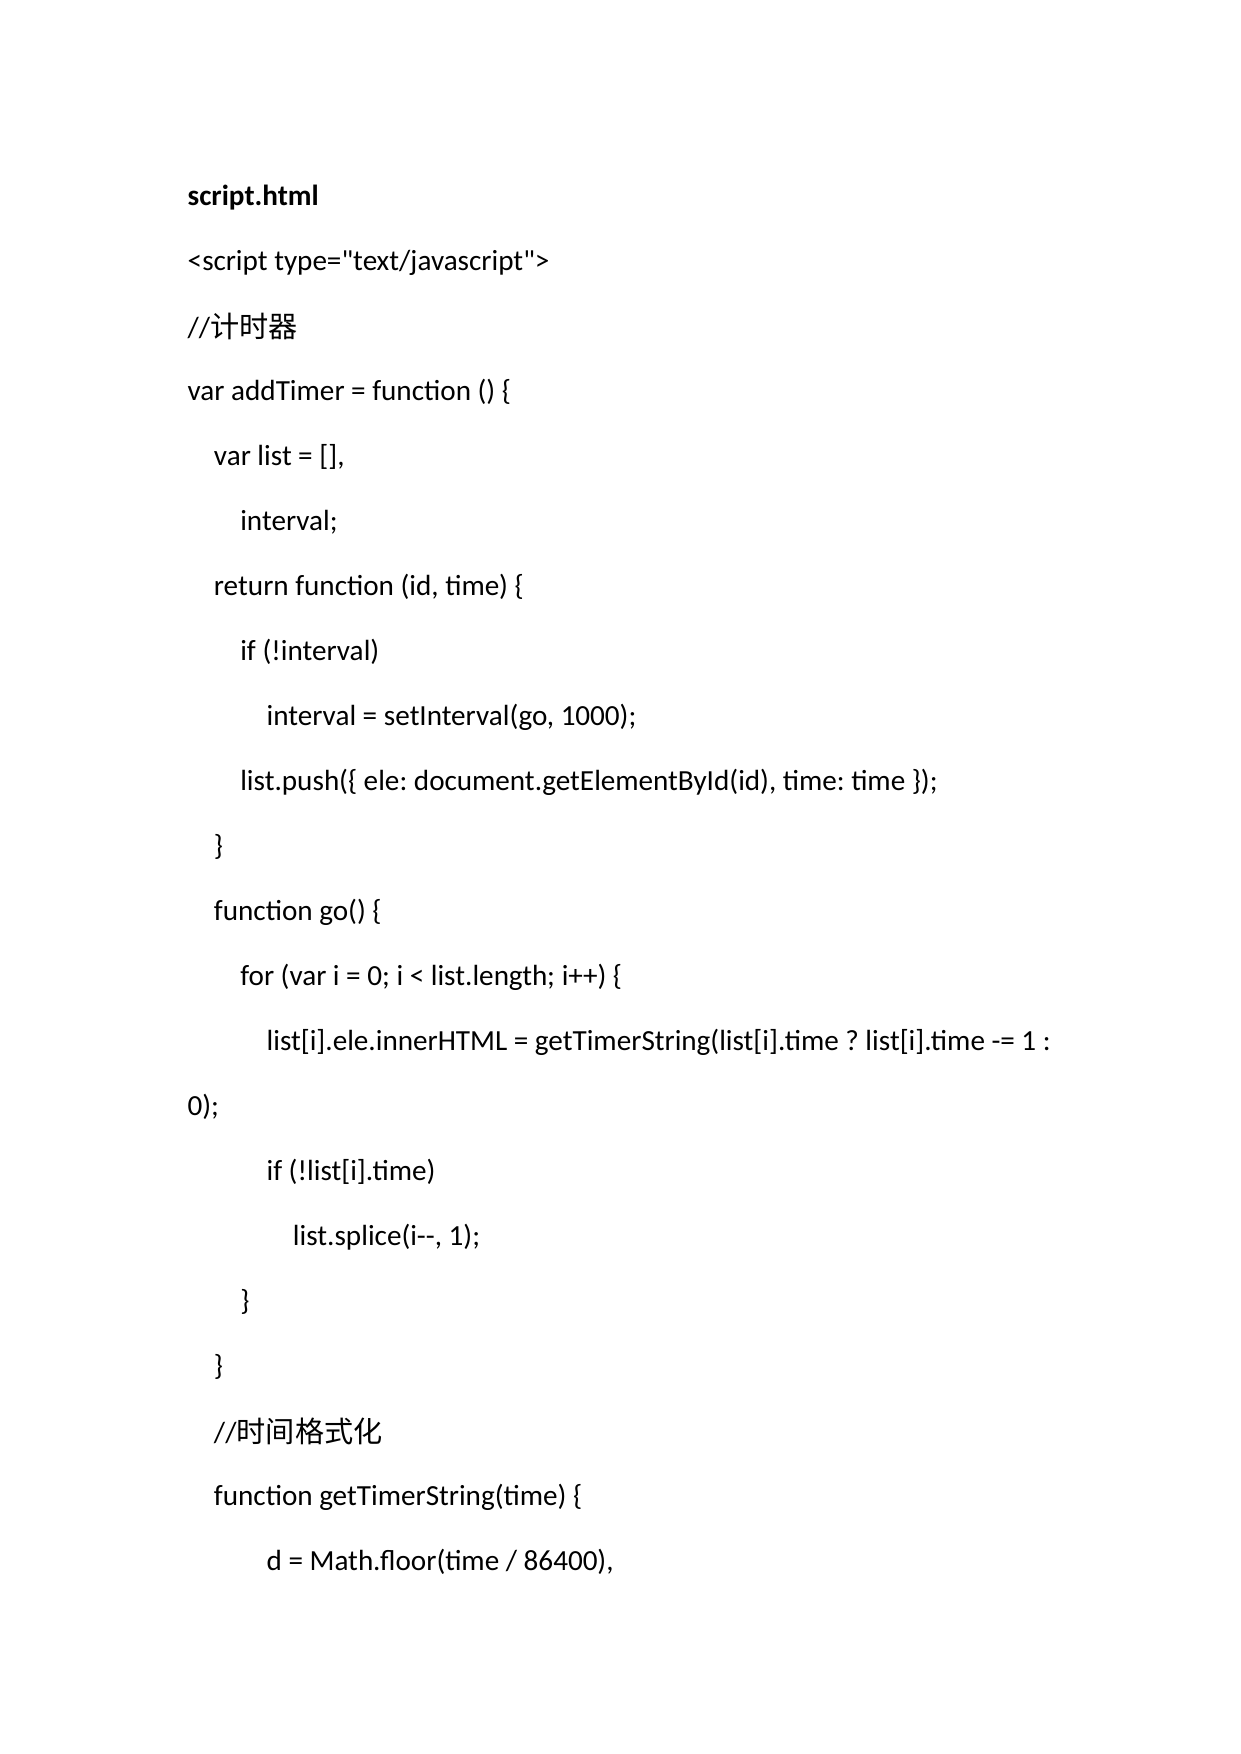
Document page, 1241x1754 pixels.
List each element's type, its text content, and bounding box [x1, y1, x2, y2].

list <script type="text/javascript"> [187, 227, 1053, 292]
list d = Math.floor(time / 86400), [187, 1527, 1053, 1592]
list function getTimerString(time) { [187, 1462, 1053, 1527]
list } [187, 812, 1053, 877]
list //计时器 [187, 292, 1053, 357]
list return function (id, time) { [187, 552, 1053, 617]
list list.splice(i--, 1); [187, 1202, 1053, 1267]
list if (!list[i].time) [187, 1137, 1053, 1202]
list list[i].ele.innerHTML = getTimerString(list[i].time ? list[i].time -= 1 : 0); [187, 1007, 1053, 1137]
list script.html [187, 162, 1053, 227]
list } [187, 1332, 1053, 1397]
list for (var i = 0; i < list.length; i++) { [187, 942, 1053, 1007]
list //时间格式化 [187, 1397, 1053, 1462]
list function go() { [187, 877, 1053, 942]
list var addTimer = function () { [187, 357, 1053, 422]
list interval; [187, 487, 1053, 552]
list list.push({ ele: document.getElementById(id), time: time }); [187, 747, 1053, 812]
list interval = setInterval(go, 1000); [187, 682, 1053, 747]
list if (!interval) [187, 617, 1053, 682]
list } [187, 1267, 1053, 1332]
list var list = [], [187, 422, 1053, 487]
